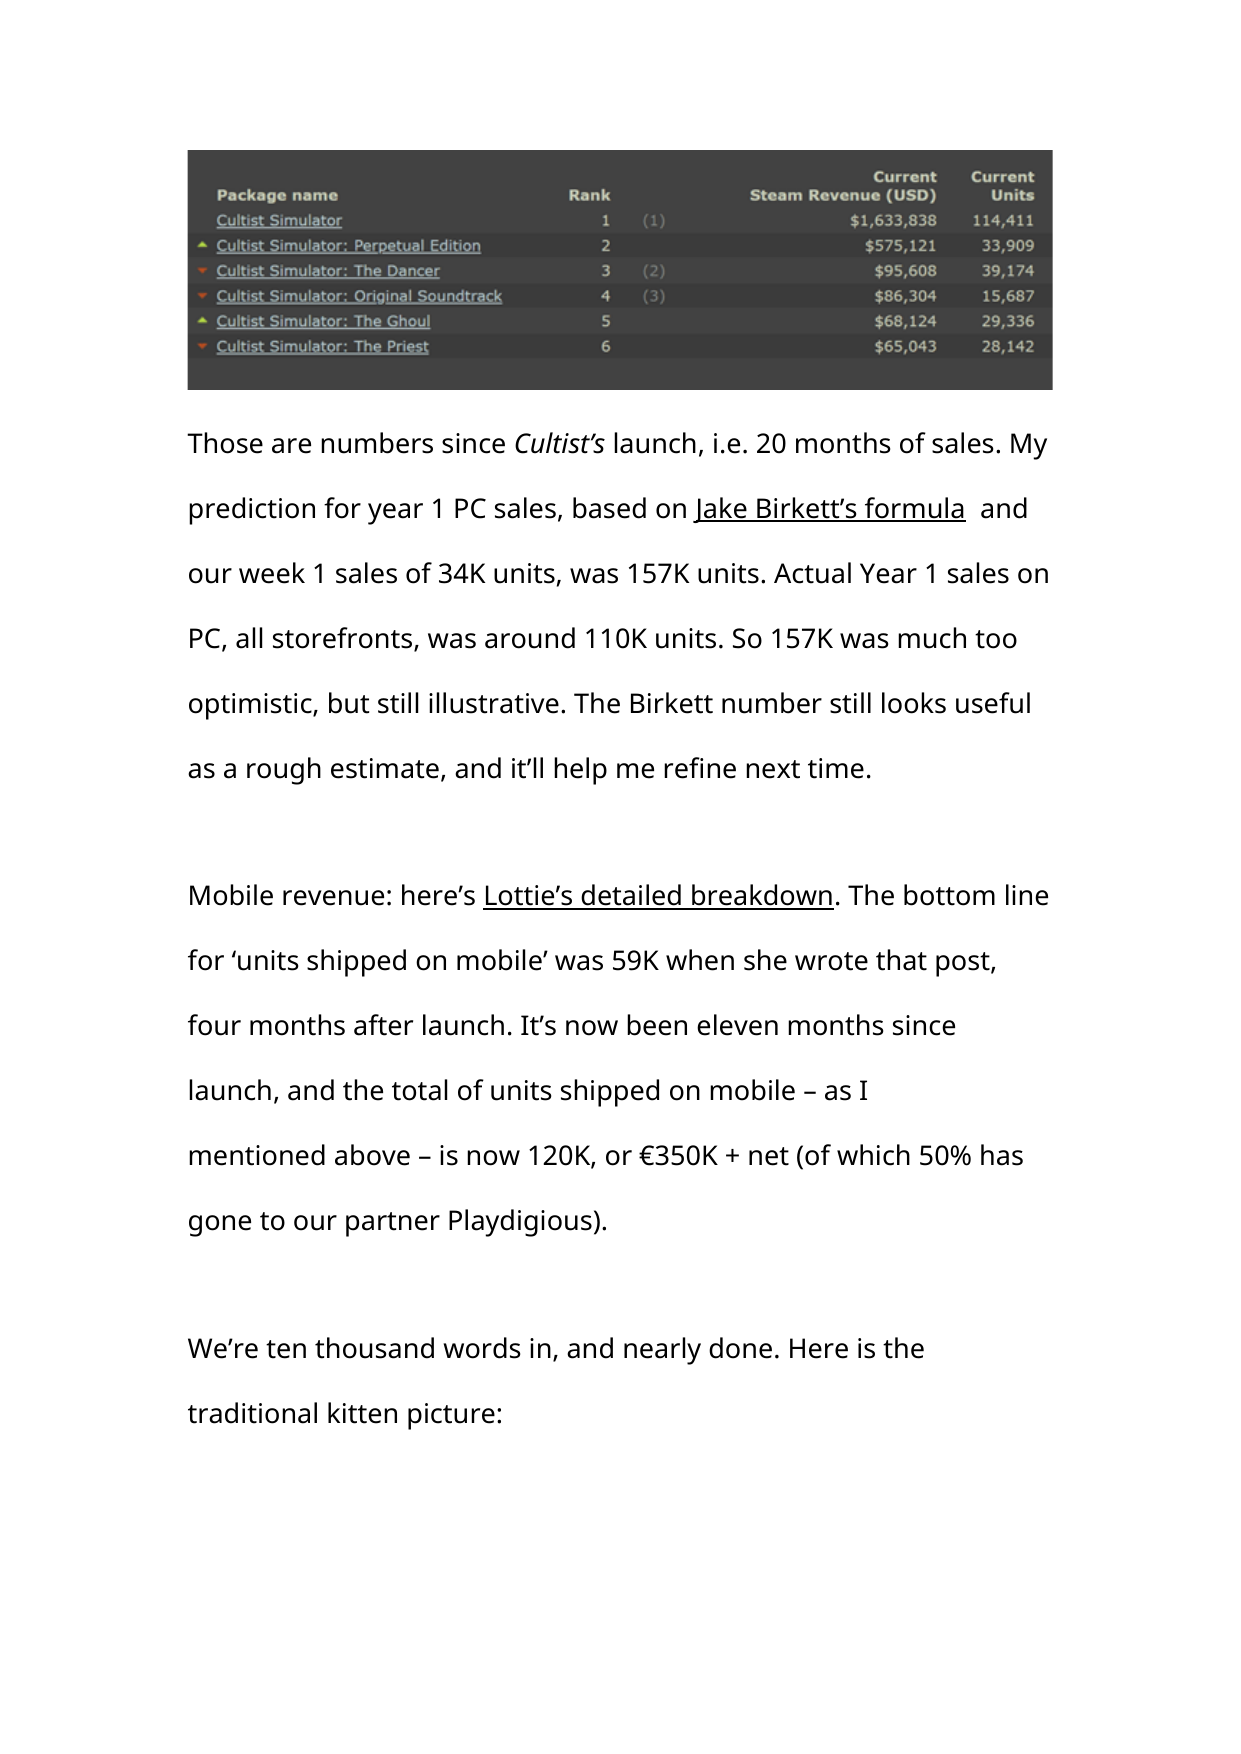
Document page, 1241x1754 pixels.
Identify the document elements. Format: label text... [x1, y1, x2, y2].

picture [187, 150, 1053, 390]
text We’re ten thousand words in, and nearly done. Here is the traditional kitten picture: [187, 1315, 1053, 1445]
text Those are numbers since Cultist’s launch, i.e. 20 months of sales. My prediction for year 1 PC sales, based on Jake Birkett’s formula and our week 1 sales of 34K units, was 157K units. Actual Year 1 sales on PC, all storefronts, was around 110K units. So 157K was much too optimistic, but still illustrative. The Birkett number still looks useful as a rough estimate, and it’ll help me refine next time. [187, 410, 1053, 800]
text Mobile revenue: here’s Lottie’s detailed breakdown. The bottom line for ‘units shipped on mobile’ was 59K when she wrote that post, four months after launch. It’s now been eleven months since launch, and the total of units shipped on mobile – as I mentioned above – is now 120K, or €350K + net (of which 50% has gone to our partner Playdigious). [187, 862, 1053, 1252]
